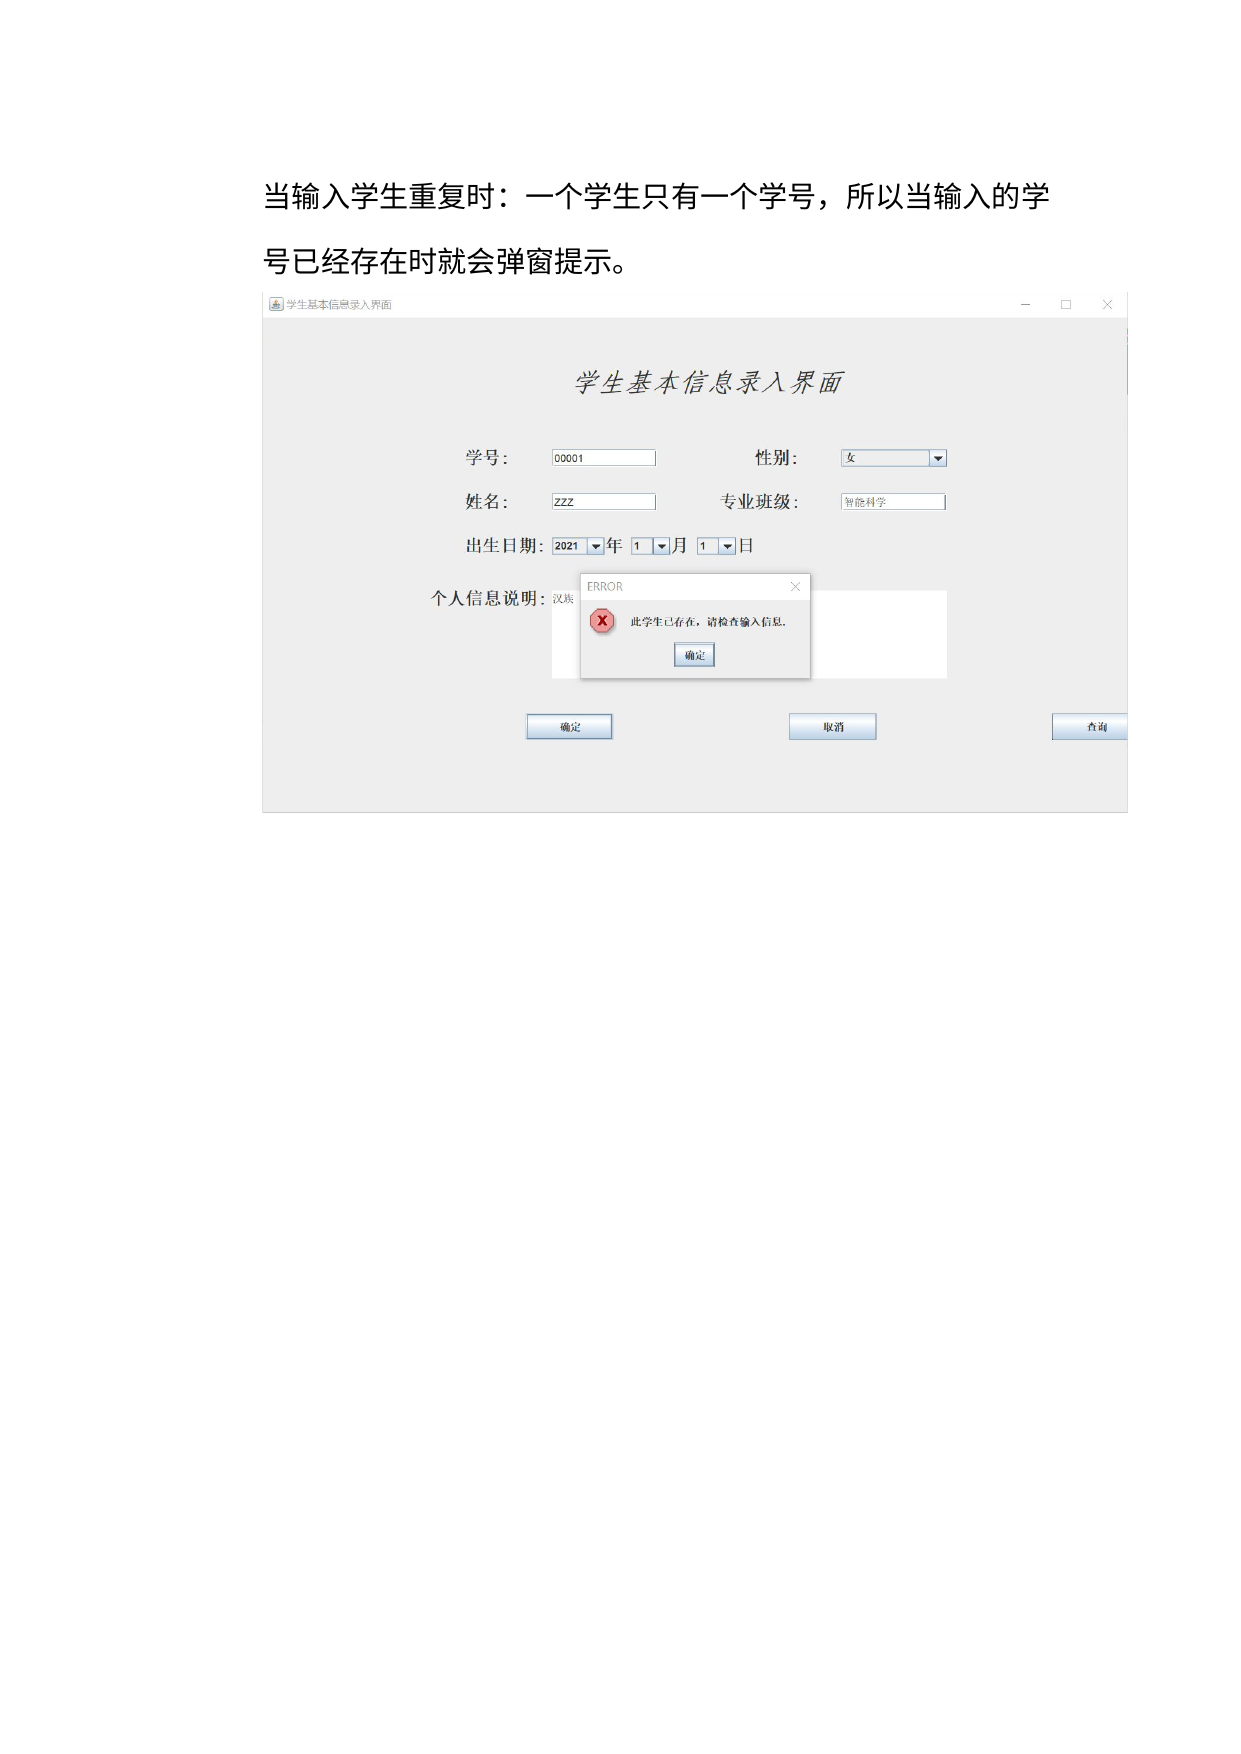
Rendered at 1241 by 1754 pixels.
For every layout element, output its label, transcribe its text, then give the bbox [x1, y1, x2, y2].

picture [262, 292, 1128, 813]
list 当输入学生重复时：一个学生只有一个学号，所以当输入的学号已经存在时就会弹窗提示。 [262, 162, 1053, 292]
